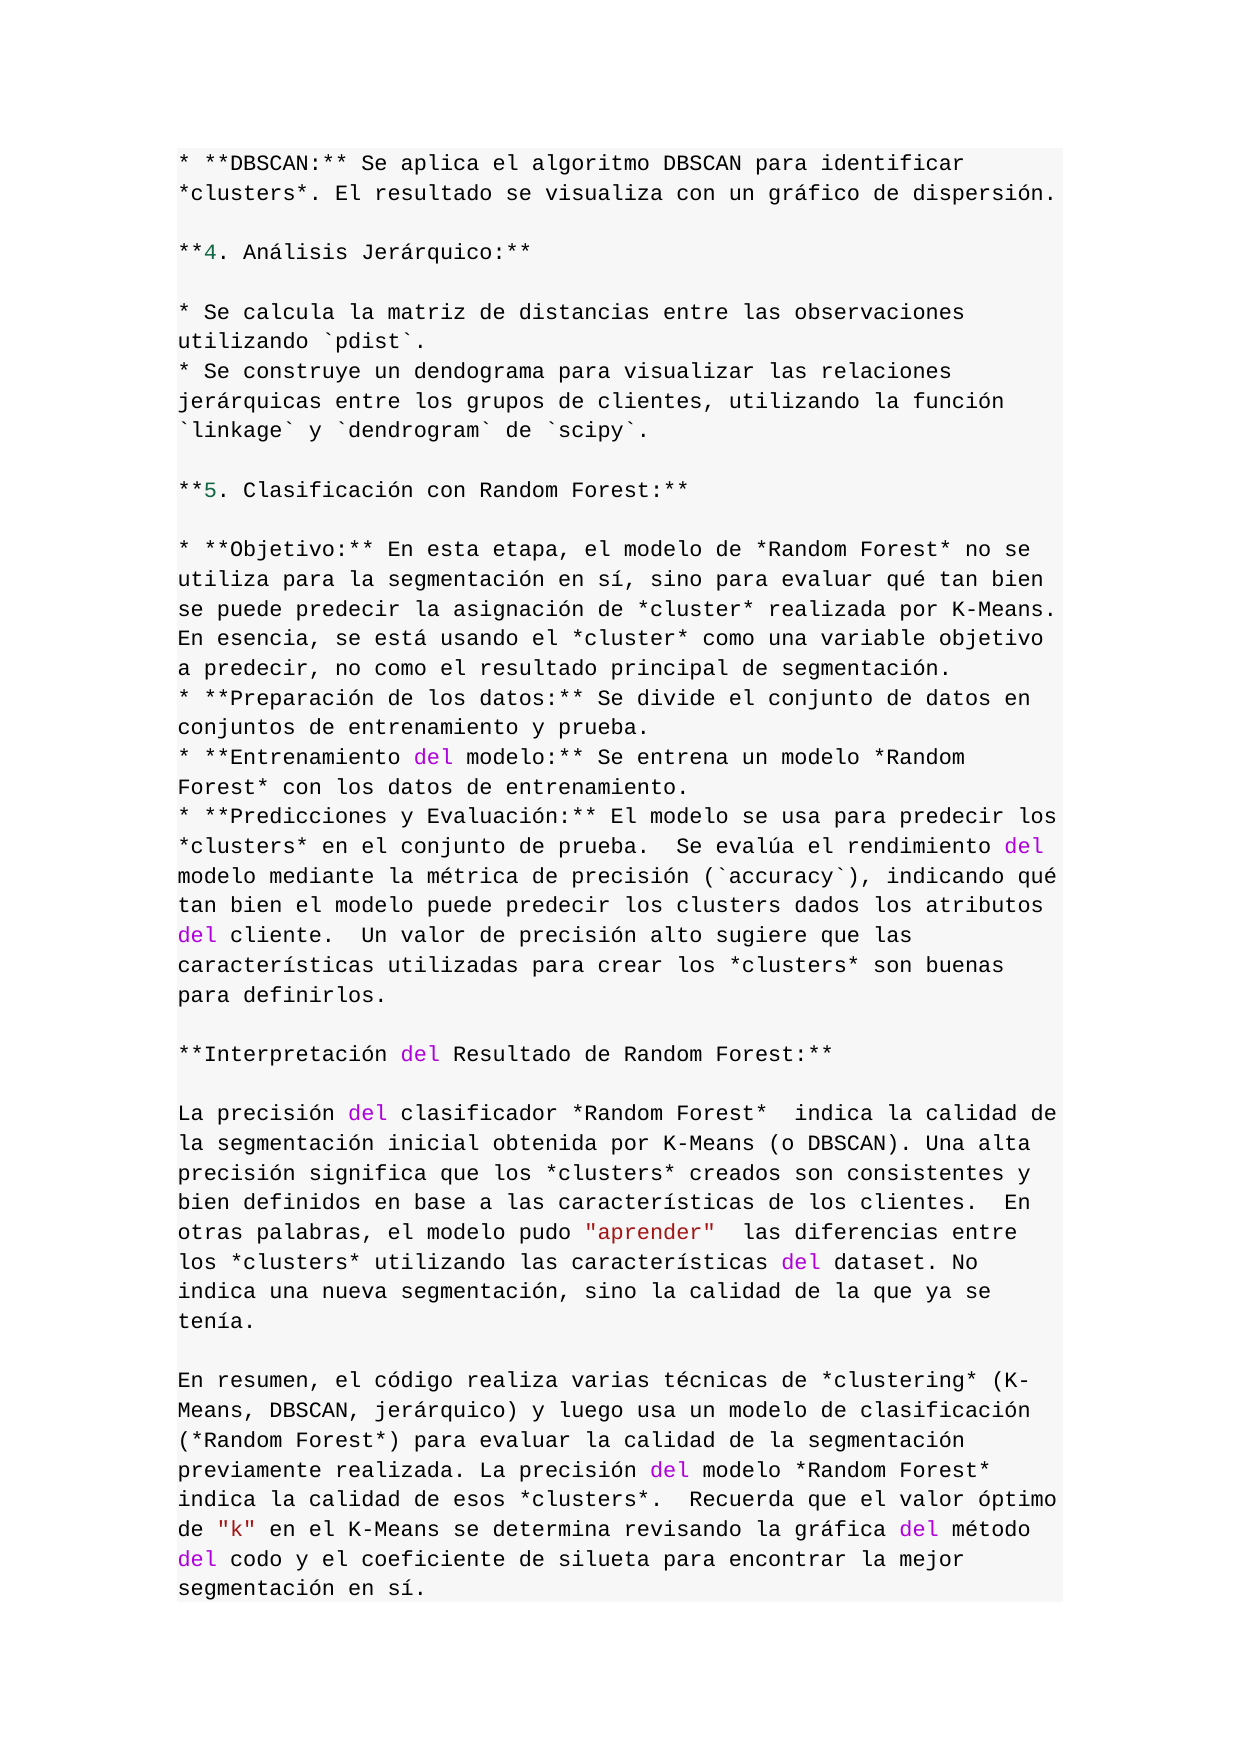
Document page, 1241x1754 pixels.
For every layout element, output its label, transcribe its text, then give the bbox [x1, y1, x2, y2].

text * **Preparación de los datos:** Se divide el conjunto de datos en conjuntos de entrenamiento y prueba. [177, 682, 1063, 741]
text * **DBSCAN:** Se aplica el algoritmo DBSCAN para identificar *clusters*. El resultado se visualiza con un gráfico de dispersión. [177, 148, 1063, 207]
text * Se construye un dendograma para visualizar las relaciones jerárquicas entre los grupos de clientes, utilizando la función `linkage` y `dendrogram` de `scipy`. [177, 355, 1063, 444]
text * **Entrenamiento del modelo:** Se entrena un modelo *Random Forest* con los datos de entrenamiento. [177, 741, 1063, 801]
text * **Predicciones y Evaluación:** El modelo se usa para predecir los *clusters* en el conjunto de prueba. Se evalúa el rendimiento del modelo mediante la métrica de precisión (`accuracy`), indicando qué tan bien el modelo puede predecir los clusters dados los atributos del cliente. Un valor de precisión alto sugiere que las características utilizadas para crear los *clusters* son buenas para definirlos. [177, 801, 1063, 1008]
text * **Objetivo:** En esta etapa, el modelo de *Random Forest* no se utiliza para la segmentación en sí, sino para evaluar qué tan bien se puede predecir la asignación de *cluster* realizada por K-Means. En esencia, se está usando el *cluster* como una variable objetivo a predecir, no como el resultado principal de segmentación. [177, 533, 1063, 682]
text La precisión del clasificador *Random Forest* indica la calidad de la segmentación inicial obtenida por K-Means (o DBSCAN). Una alta precisión significa que los *clusters* creados son consistentes y bien definidos en base a las características de los clientes. En otras palabras, el modelo pudo "aprender" las diferencias entre los *clusters* utilizando las características del dataset. No indica una nueva segmentación, sino la calidad de la que ya se tenía. [177, 1098, 1063, 1335]
text * Se calcula la matriz de distancias entre las observaciones utilizando `pdist`. [177, 296, 1063, 355]
text **4. Análisis Jerárquico:** [177, 237, 1063, 266]
text En resumen, el código realiza varias técnicas de *clustering* (K-Means, DBSCAN, jerárquico) y luego usa un modelo de clasificación (*Random Forest*) para evaluar la calidad de la segmentación previamente realizada. La precisión del modelo *Random Forest* indica la calidad de esos *clusters*. Recuerda que el valor óptimo de "k" en el K-Means se determina revisando la gráfica del método del codo y el coeficiente de silueta para encontrar la mejor segmentación en sí. [177, 1365, 1063, 1602]
text **5. Clasificación con Random Forest:** [177, 474, 1063, 504]
text **Interpretación del Resultado de Random Forest:** [177, 1038, 1063, 1068]
